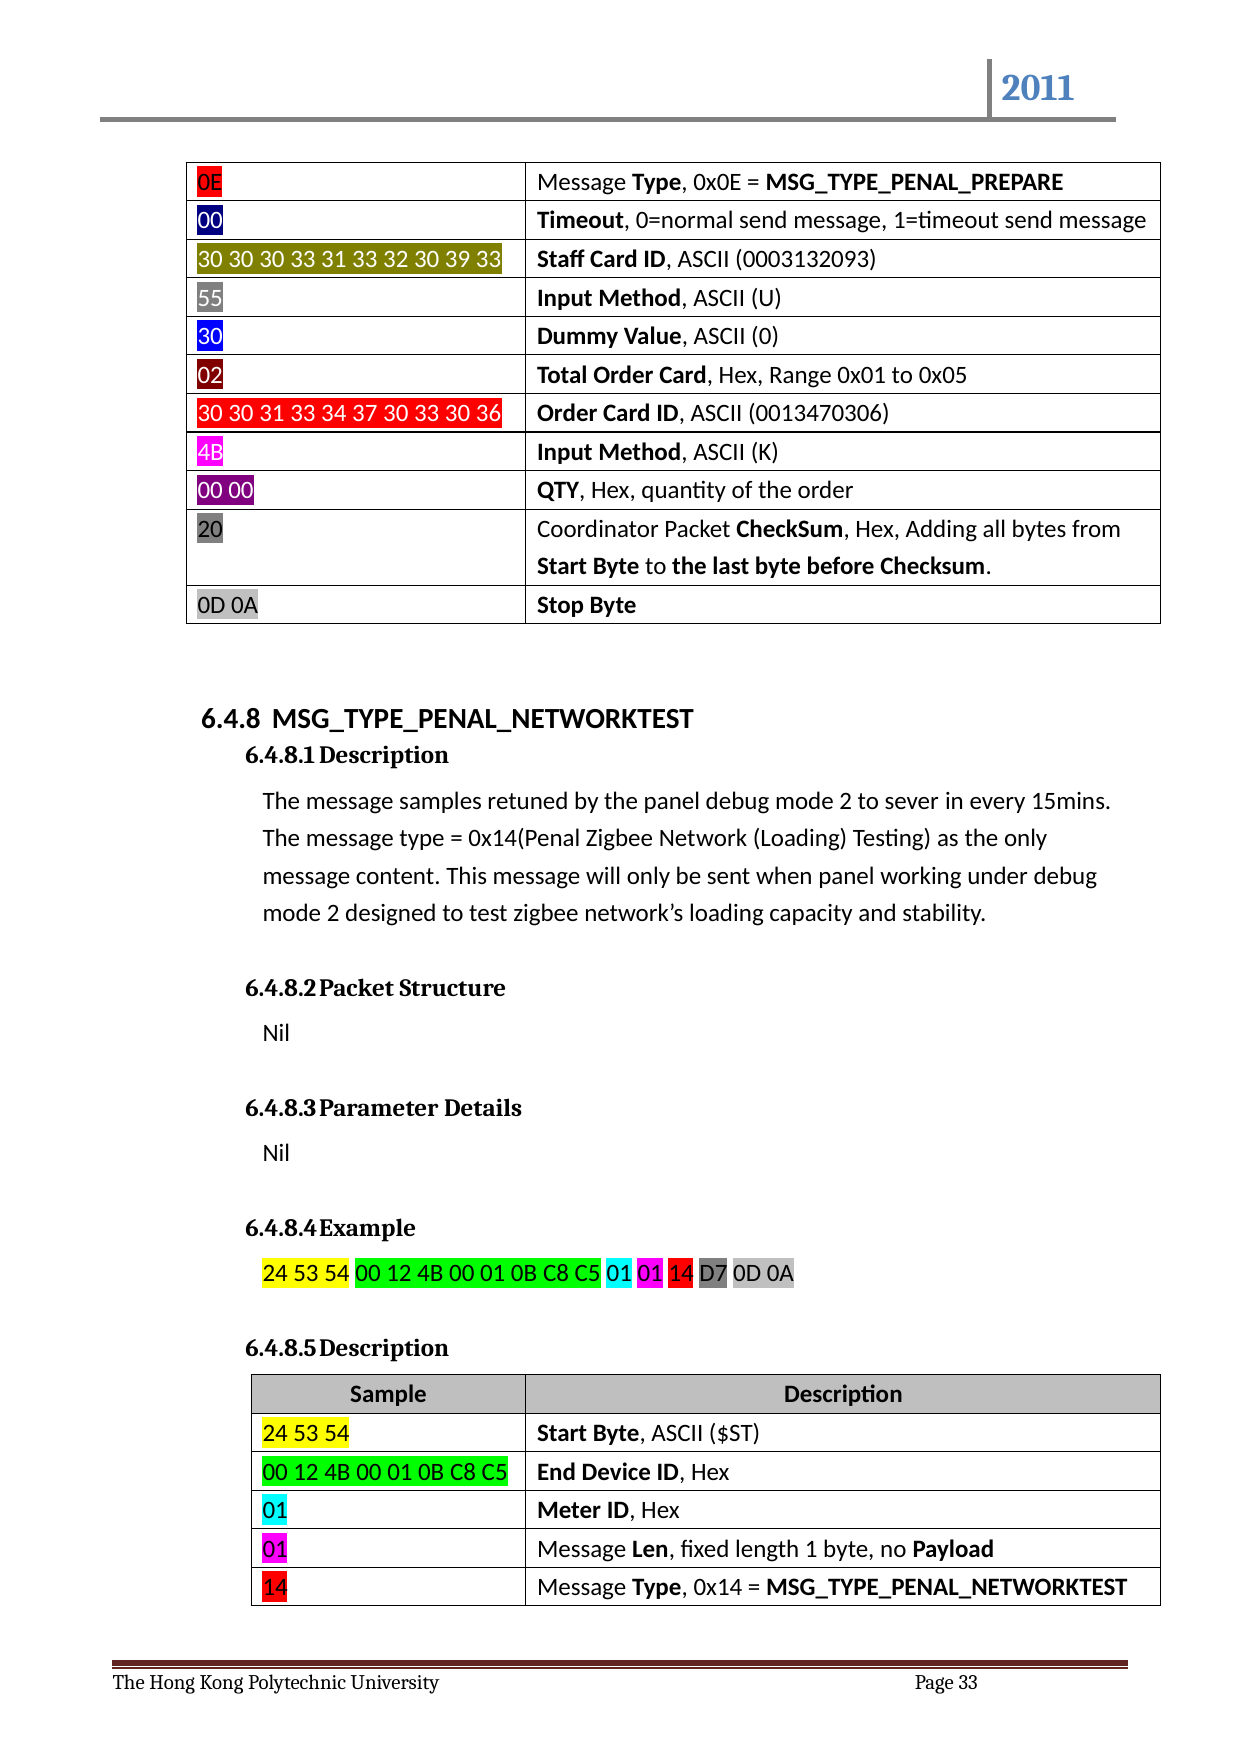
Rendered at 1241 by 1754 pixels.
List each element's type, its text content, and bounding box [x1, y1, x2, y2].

table_cell 02 [187, 355, 525, 393]
table_cell Message Type, 0x0E = MSG_TYPE_PENAL_PREPARE [526, 163, 1160, 200]
subtitle Example [245, 1209, 1128, 1247]
table_cell End Device ID, Hex [526, 1452, 1160, 1490]
table_cell 55 [187, 278, 525, 316]
table_cell QTY, Hex, quantity of the order [526, 471, 1160, 508]
table_cell Order Card ID, ASCII (0013470306) [526, 394, 1160, 431]
table_cell Total Order Card, Hex, Range 0x01 to 0x05 [526, 355, 1160, 393]
table_cell 30 30 31 33 34 37 30 33 30 36 [187, 394, 525, 431]
table_cell Message Type, 0x14 = MSG_TYPE_PENAL_NETWORKTEST [526, 1568, 1160, 1605]
table_cell Input Method, ASCII (K) [526, 433, 1160, 470]
table_cell 20 [187, 510, 525, 584]
table_cell Start Byte, ASCII ($ST) [526, 1414, 1160, 1451]
table_cell 01 [252, 1491, 525, 1528]
table_cell Coordinator Packet CheckSum, Hex, Adding all bytes from Start Byte to the last byte before Checksum. [526, 510, 1160, 584]
table_cell 01 [252, 1529, 525, 1567]
table_cell 00 00 [187, 471, 525, 508]
table_cell 0D 0A [187, 586, 525, 623]
table_cell Dummy Value, ASCII (0) [526, 317, 1160, 354]
table_cell Input Method, ASCII (U) [526, 278, 1160, 316]
table_cell 00 [187, 201, 525, 239]
subtitle Description [245, 737, 1128, 774]
table_cell 0E [187, 163, 525, 200]
table_cell Meter ID, Hex [526, 1491, 1160, 1528]
table_cell 30 [187, 317, 525, 354]
table_header Description [526, 1375, 1160, 1413]
subtitle Description [245, 1329, 1128, 1367]
table_cell 4B [187, 433, 525, 470]
table_cell Message Len, fixed length 1 byte, no Payload [526, 1529, 1160, 1567]
table_cell 24 53 54 [252, 1414, 525, 1451]
text 24 53 54 00 12 4B 00 01 0B C8 C5 01 01 14 D7 0D 0A [262, 1254, 1128, 1292]
table_cell 00 12 4B 00 01 0B C8 C5 [252, 1452, 525, 1490]
subtitle Packet Structure [245, 969, 1128, 1007]
table_cell 30 30 30 33 31 33 32 30 39 33 [187, 240, 525, 277]
table_cell 14 [252, 1568, 525, 1605]
table_cell Timeout, 0=normal send message, 1=timeout send message [526, 201, 1160, 239]
text Nil [262, 1134, 1128, 1172]
table_cell Stop Byte [526, 586, 1160, 623]
table_header Sample [252, 1375, 525, 1413]
table_cell Staff Card ID, ASCII (0003132093) [526, 240, 1160, 277]
subtitle MSG_TYPE_PENAL_NETWORKTEST [201, 699, 1128, 737]
text Nil [262, 1014, 1128, 1052]
subtitle Parameter Details [245, 1089, 1128, 1127]
text The message samples retuned by the panel debug mode 2 to sever in every 15mins. The message type = 0x14(Penal Zigbee Network (Loading) Testing) as the only message content. This message will only be sent when panel working under debug mode 2 designed to test zigbee network’s loading capacity and stability. [262, 782, 1128, 932]
